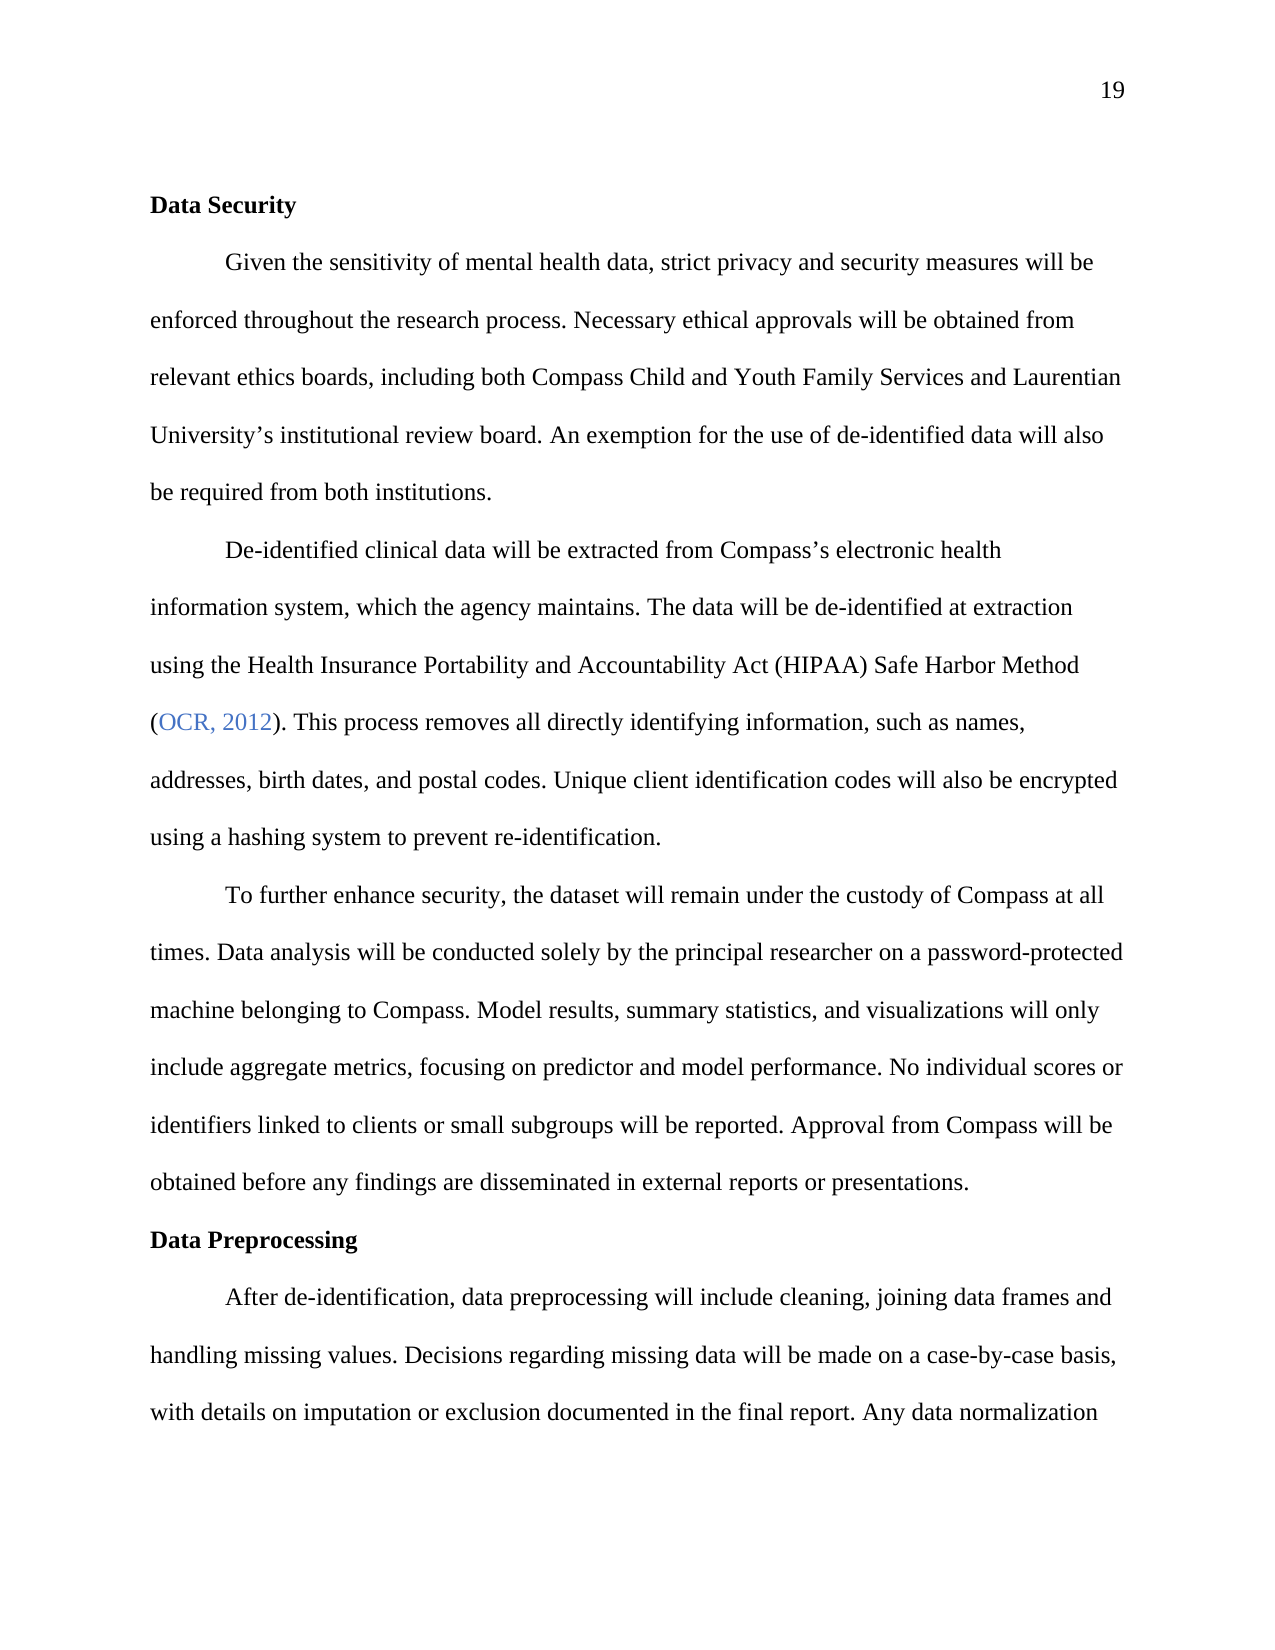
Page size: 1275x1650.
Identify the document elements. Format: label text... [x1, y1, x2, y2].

subtitle Data Preprocessing [150, 1225, 1125, 1254]
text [150, 1282, 1125, 1426]
subtitle Data Security [150, 190, 1125, 219]
text To further enhance security, the dataset will remain under the custody of Compass at all times. Data analysis will be conducted solely by the principal researcher on a password-protected machine belonging to Compass. Model results, summary statistics, and visualizations will only include aggregate metrics, focusing on predictor and model performance. No individual scores or identifiers linked to clients or small subgroups will be reported. Approval from Compass will be obtained before any findings are disseminated in external reports or presentations. [150, 880, 1125, 1196]
text Given the sensitivity of mental health data, strict privacy and security measures will be enforced throughout the research process. Necessary ethical approvals will be obtained from relevant ethics boards, including both Compass Child and Youth Family Services and Laurentian University’s institutional review board. An exemption for the use of de-identified data will also be required from both institutions. [150, 247, 1125, 506]
text De-identified clinical data will be extracted from Compass’s electronic health information system, which the agency maintains. The data will be de-identified at extraction using the Health Insurance Portability and Accountability Act (HIPAA) Safe Harbor Method (OCR, 2012). This process removes all directly identifying information, such as names, addresses, birth dates, and postal codes. Unique client identification codes will also be encrypted using a hashing system to prevent re-identification. [150, 535, 1125, 851]
